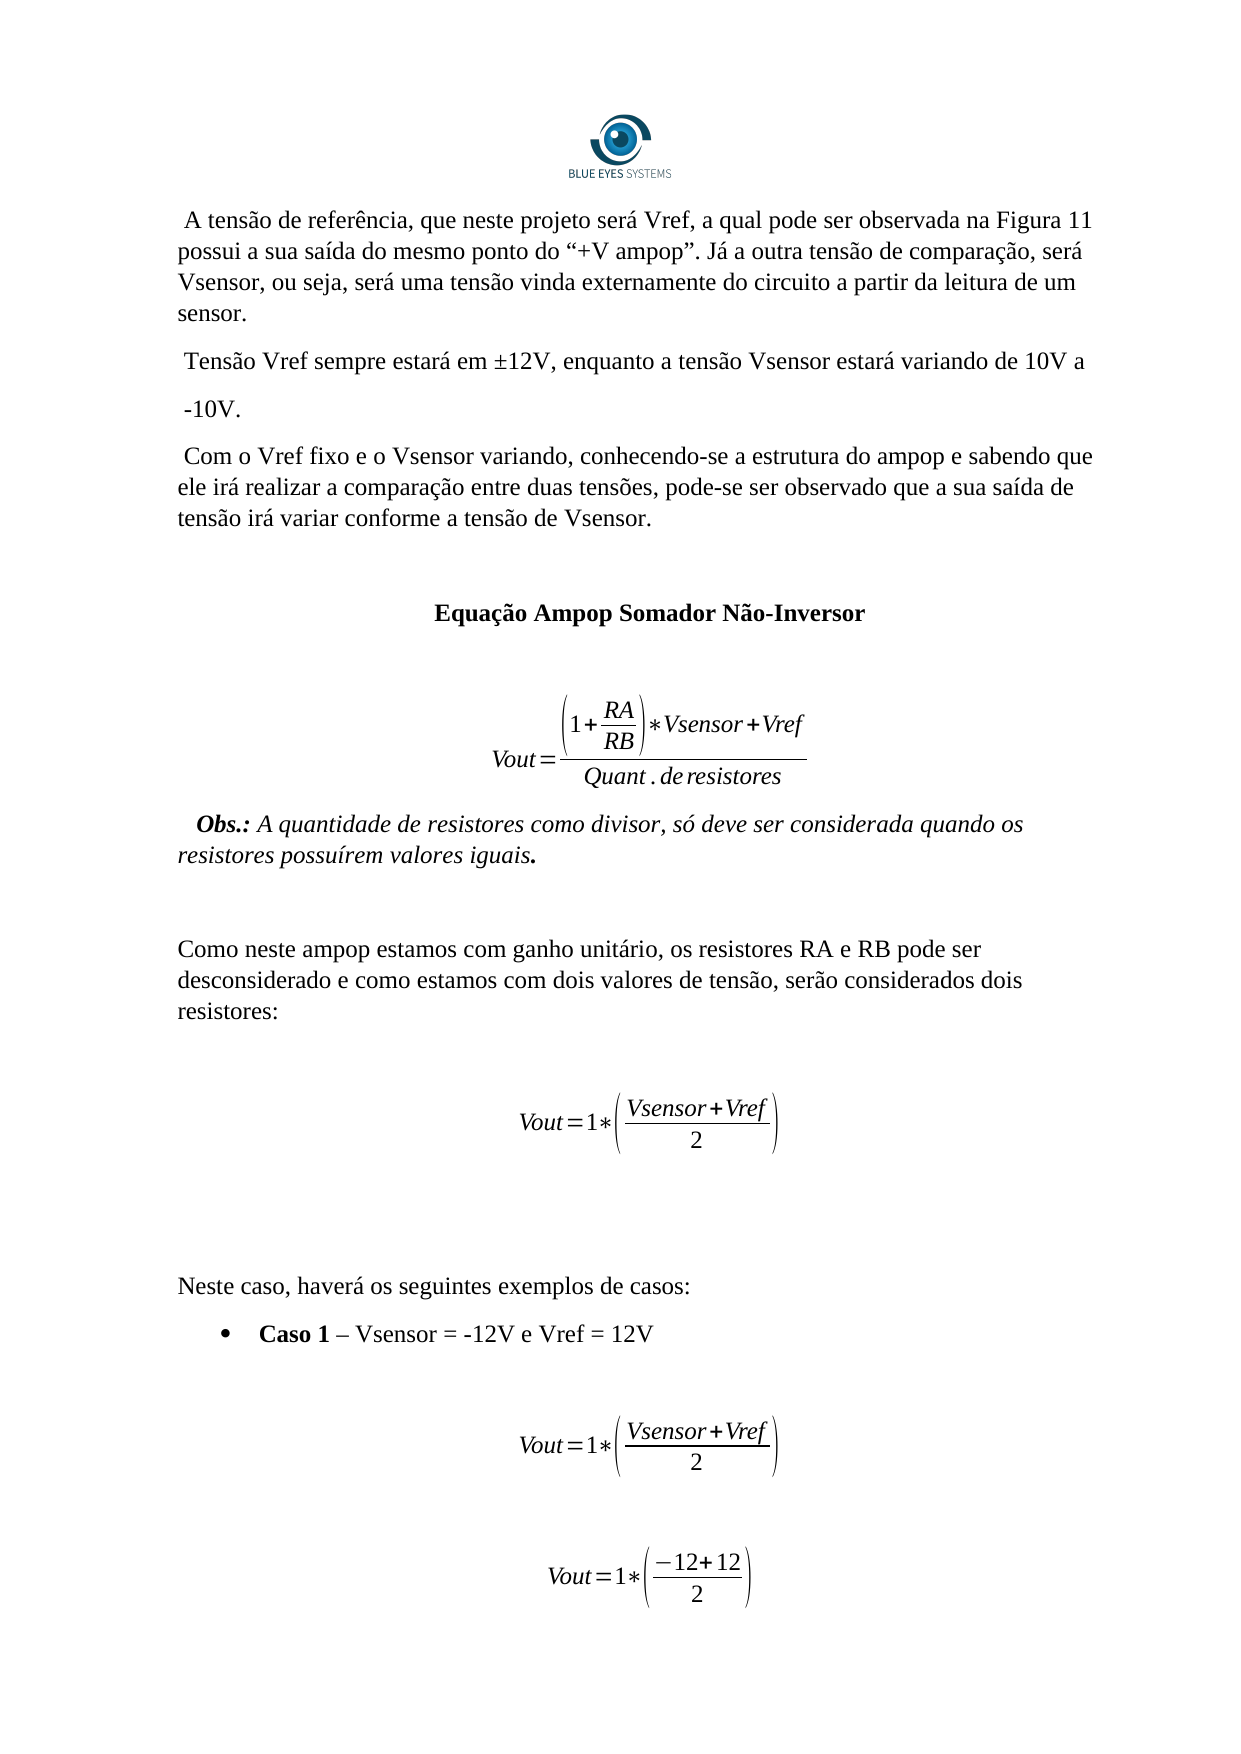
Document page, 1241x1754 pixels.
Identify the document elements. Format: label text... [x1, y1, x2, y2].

text Com o Vref fixo e o Vsensor variando, conhecendo-se a estrutura do ampop e sabendo que ele irá realizar a comparação entre duas tensões, pode-se ser observado que a sua saída de tensão irá variar conforme a tensão de Vsensor. [177, 441, 1122, 532]
text Neste caso, haverá os seguintes exemplos de casos: [177, 1271, 1122, 1300]
picture [561, 87, 680, 205]
text Equação Ampop Somador Não-Inversor [177, 598, 1122, 627]
text -10V. [177, 394, 1122, 422]
text A tensão de referência, que neste projeto será Vref, a qual pode ser observada na Figura 11 possui a sua saída do mesmo ponto do “+V ampop”. Já a outra tensão de comparação, será Vsensor, ou seja, será uma tensão vinda externamente do circuito a partir da leitura de um sensor. [177, 205, 1122, 327]
text Tensão Vref sempre estará em ±12V, enquanto a tensão Vsensor estará variando de 10V a [177, 346, 1122, 375]
text Obs.: A quantidade de resistores como divisor, só deve ser considerada quando os resistores possuírem valores iguais. [177, 809, 1122, 868]
list Caso 1 – Vsensor = -12V e Vref = 12V [221, 1319, 1122, 1347]
text Como neste ampop estamos com ganho unitário, os resistores RA e RB pode ser desconsiderado e como estamos com dois valores de tensão, serão considerados dois resistores: [177, 934, 1122, 1025]
